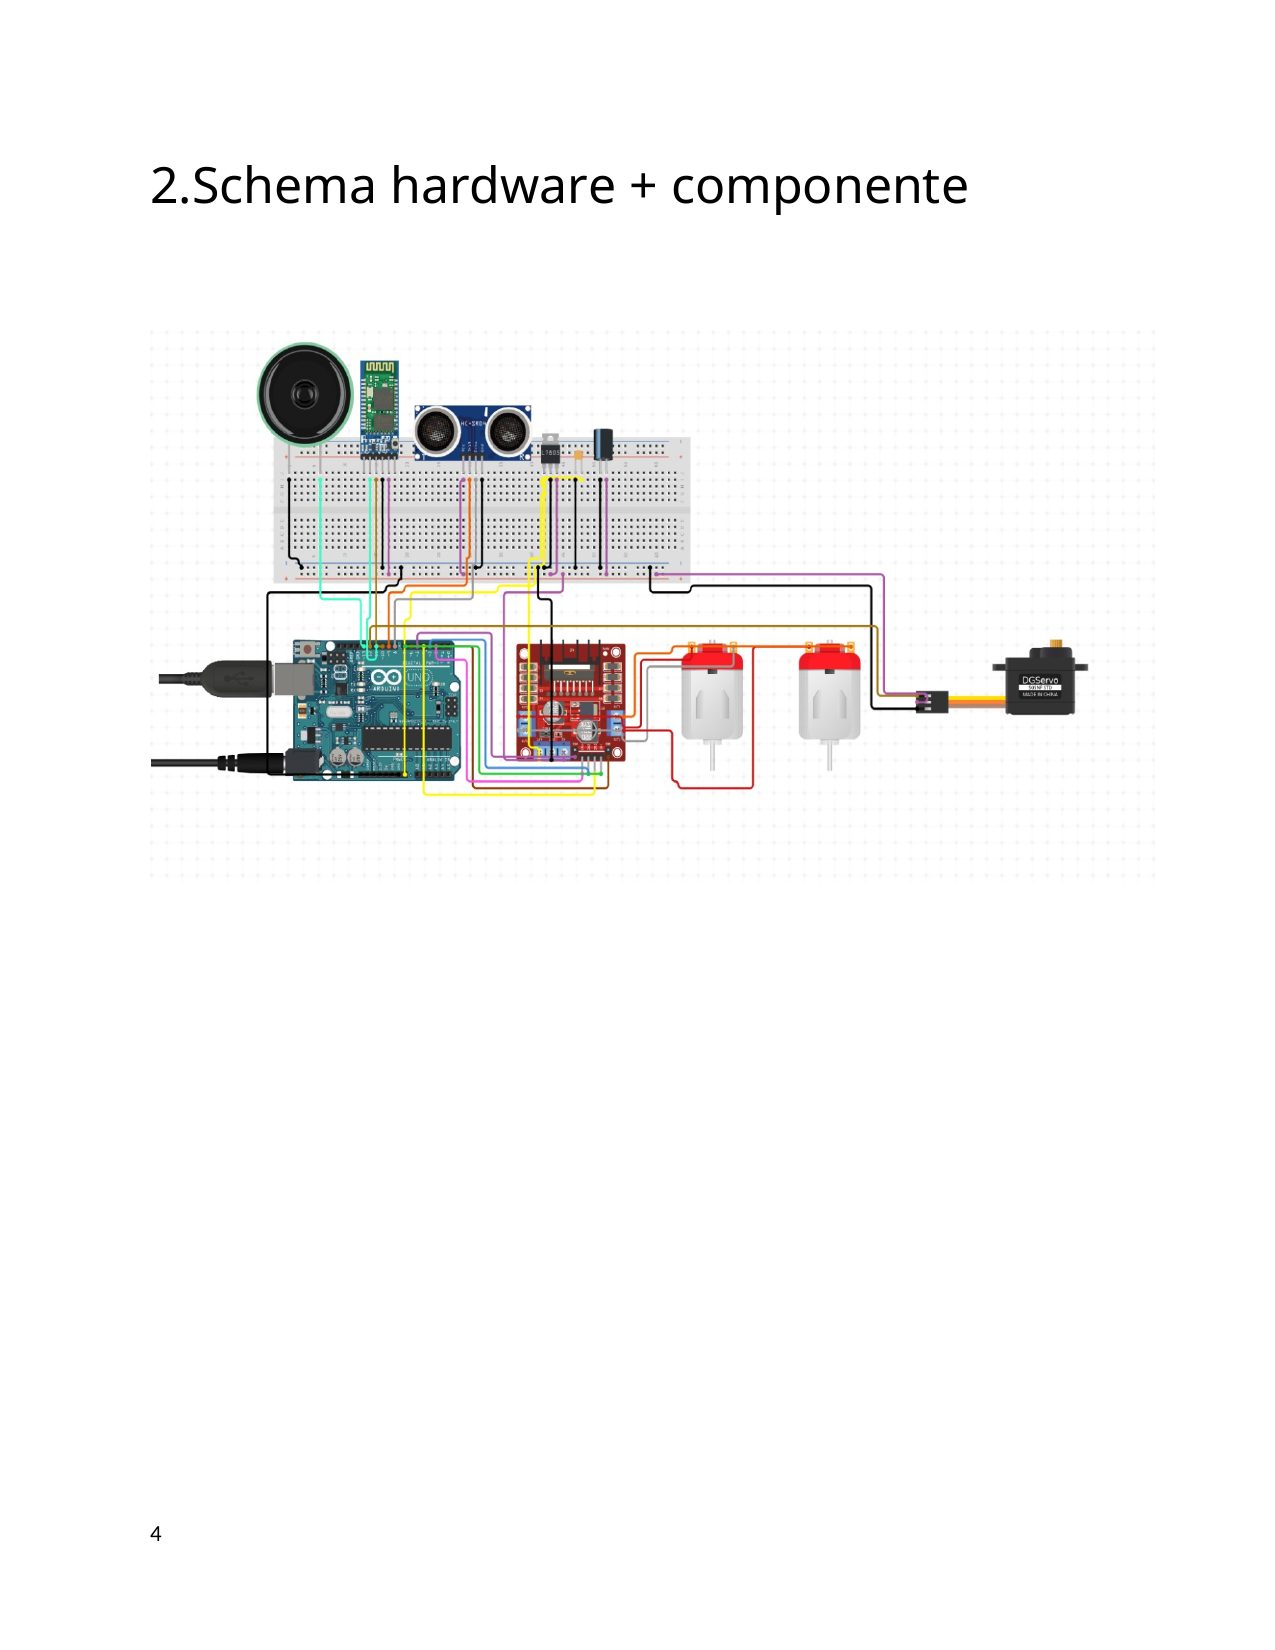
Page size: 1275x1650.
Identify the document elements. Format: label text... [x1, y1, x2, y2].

text 2.Schema hardware + componente [150, 150, 1125, 218]
picture [150, 330, 1156, 884]
